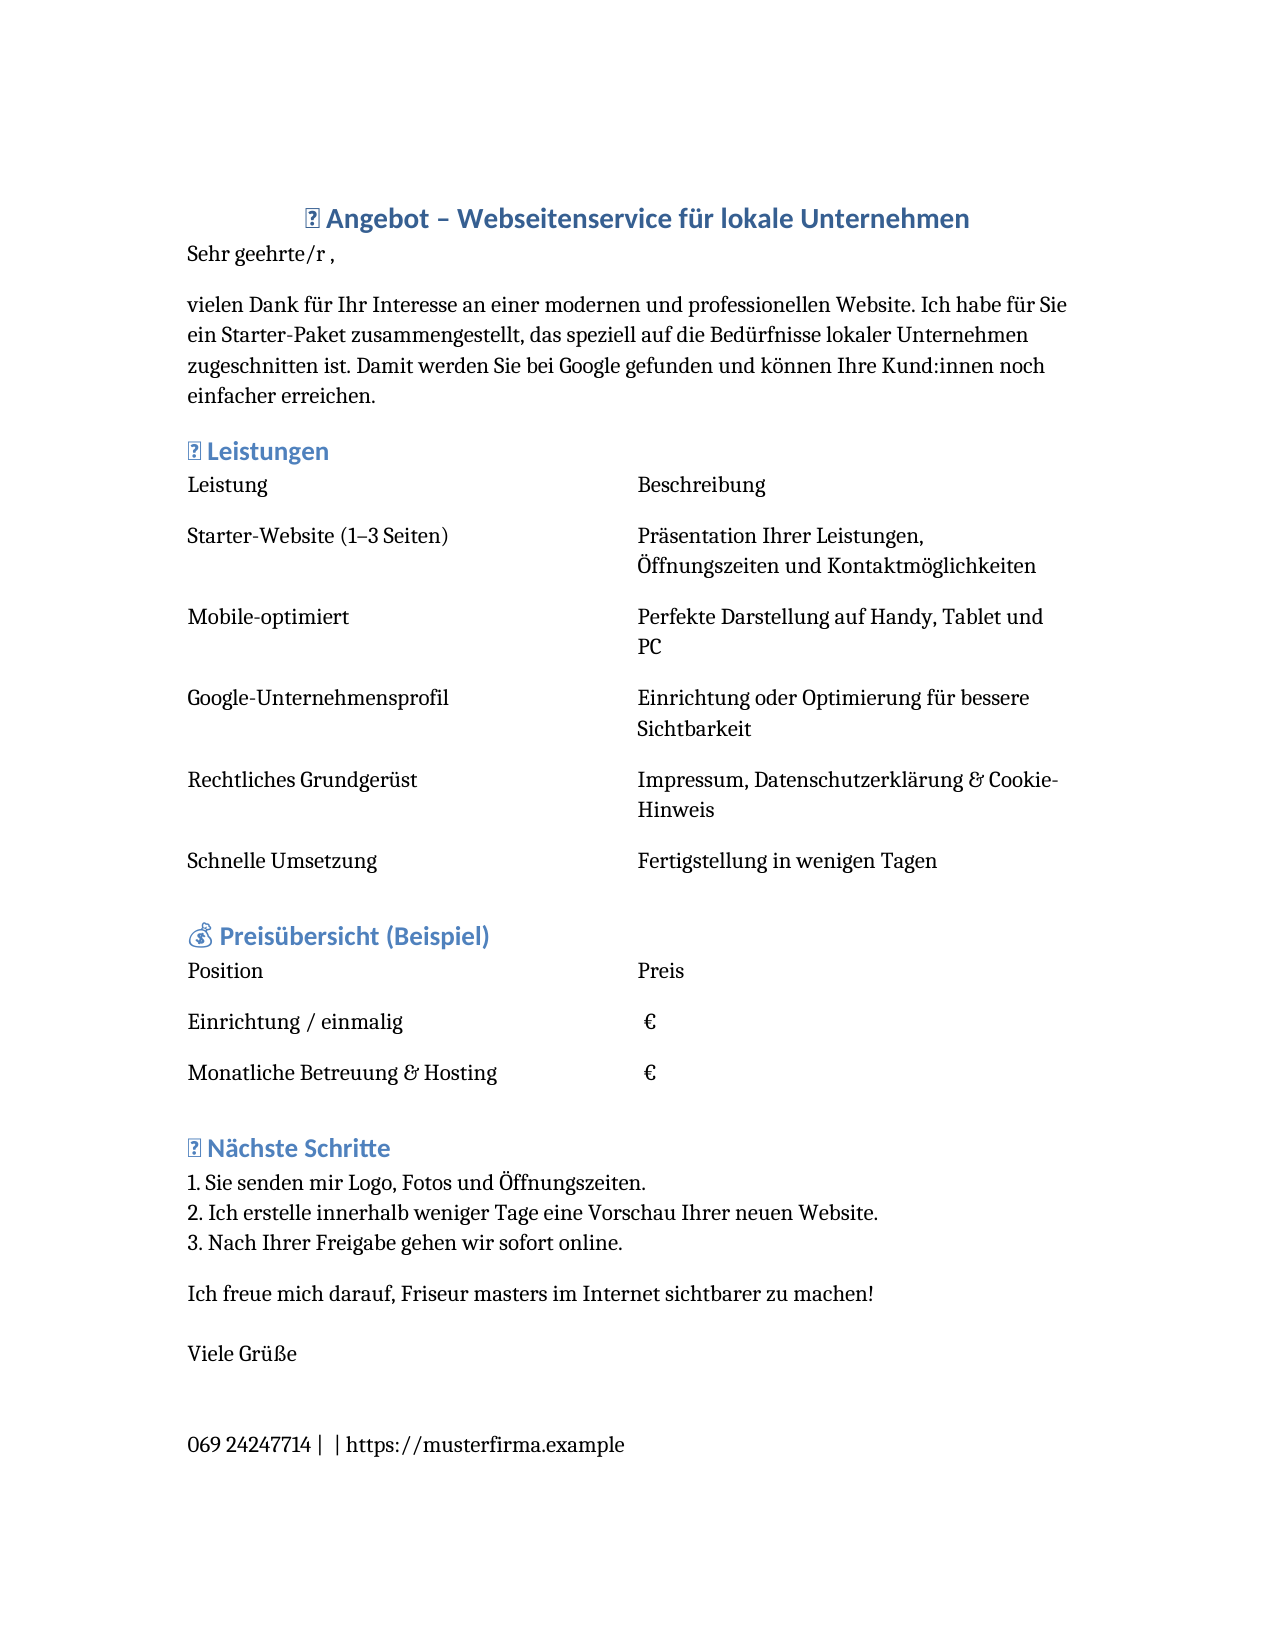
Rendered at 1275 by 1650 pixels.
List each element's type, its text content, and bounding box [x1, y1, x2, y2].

table_cell Einrichtung / einmalig [176, 1009, 626, 1059]
table_cell Einrichtung oder Optimierung für bessere Sichtbarkeit [626, 685, 1076, 766]
table_cell Google-Unternehmensprofil [176, 685, 626, 766]
table_header Preis [626, 958, 1076, 1008]
table_cell Schnelle Umsetzung [176, 848, 626, 899]
text Ich freue mich darauf, Friseur masters im Internet sichtbarer zu machen! Viele Grüße 069 24247714 | | https://musterfirma.example [187, 1281, 1087, 1458]
table_cell € [626, 1060, 1076, 1111]
table_cell Perfekte Darstellung auf Handy, Tablet und PC [626, 604, 1076, 685]
text vielen Dank für Ihr Interesse an einer modernen und professionellen Website. Ich habe für Sie ein Starter-Paket zusammengestellt, das speziell auf die Bedürfnisse lokaler Unternehmen zugeschnitten ist. Damit werden Sie bei Google gefunden und können Ihre Kund:innen noch einfacher erreichen. [187, 292, 1087, 409]
text Sehr geehrte/r , [187, 241, 1087, 267]
subtitle 🚀 Nächste Schritte [187, 1131, 1087, 1164]
table_header Beschreibung [626, 472, 1076, 523]
table_cell € [626, 1009, 1076, 1059]
table_cell Präsentation Ihrer Leistungen, Öffnungszeiten und Kontaktmöglichkeiten [626, 523, 1076, 604]
table_cell Monatliche Betreuung & Hosting [176, 1060, 626, 1111]
subtitle 📄 Angebot – Webseitenservice für lokale Unternehmen [187, 200, 1087, 236]
subtitle 💰 Preisübersicht (Beispiel) [187, 919, 1087, 952]
table_cell Starter-Website (1–3 Seiten) [176, 523, 626, 604]
table_header Leistung [176, 472, 626, 523]
table_cell Rechtliches Grundgerüst [176, 766, 626, 848]
table_cell Impressum, Datenschutzerklärung & Cookie-Hinweis [626, 766, 1076, 848]
table_cell Fertigstellung in wenigen Tagen [626, 848, 1076, 899]
table_header Position [176, 958, 626, 1008]
subtitle ✅ Leistungen [187, 434, 1087, 467]
table_cell Mobile-optimiert [176, 604, 626, 685]
text 1. Sie senden mir Logo, Fotos und Öffnungszeiten. 2. Ich erstelle innerhalb weniger Tage eine Vorschau Ihrer neuen Website. 3. Nach Ihrer Freigabe gehen wir sofort online. [187, 1169, 1087, 1256]
